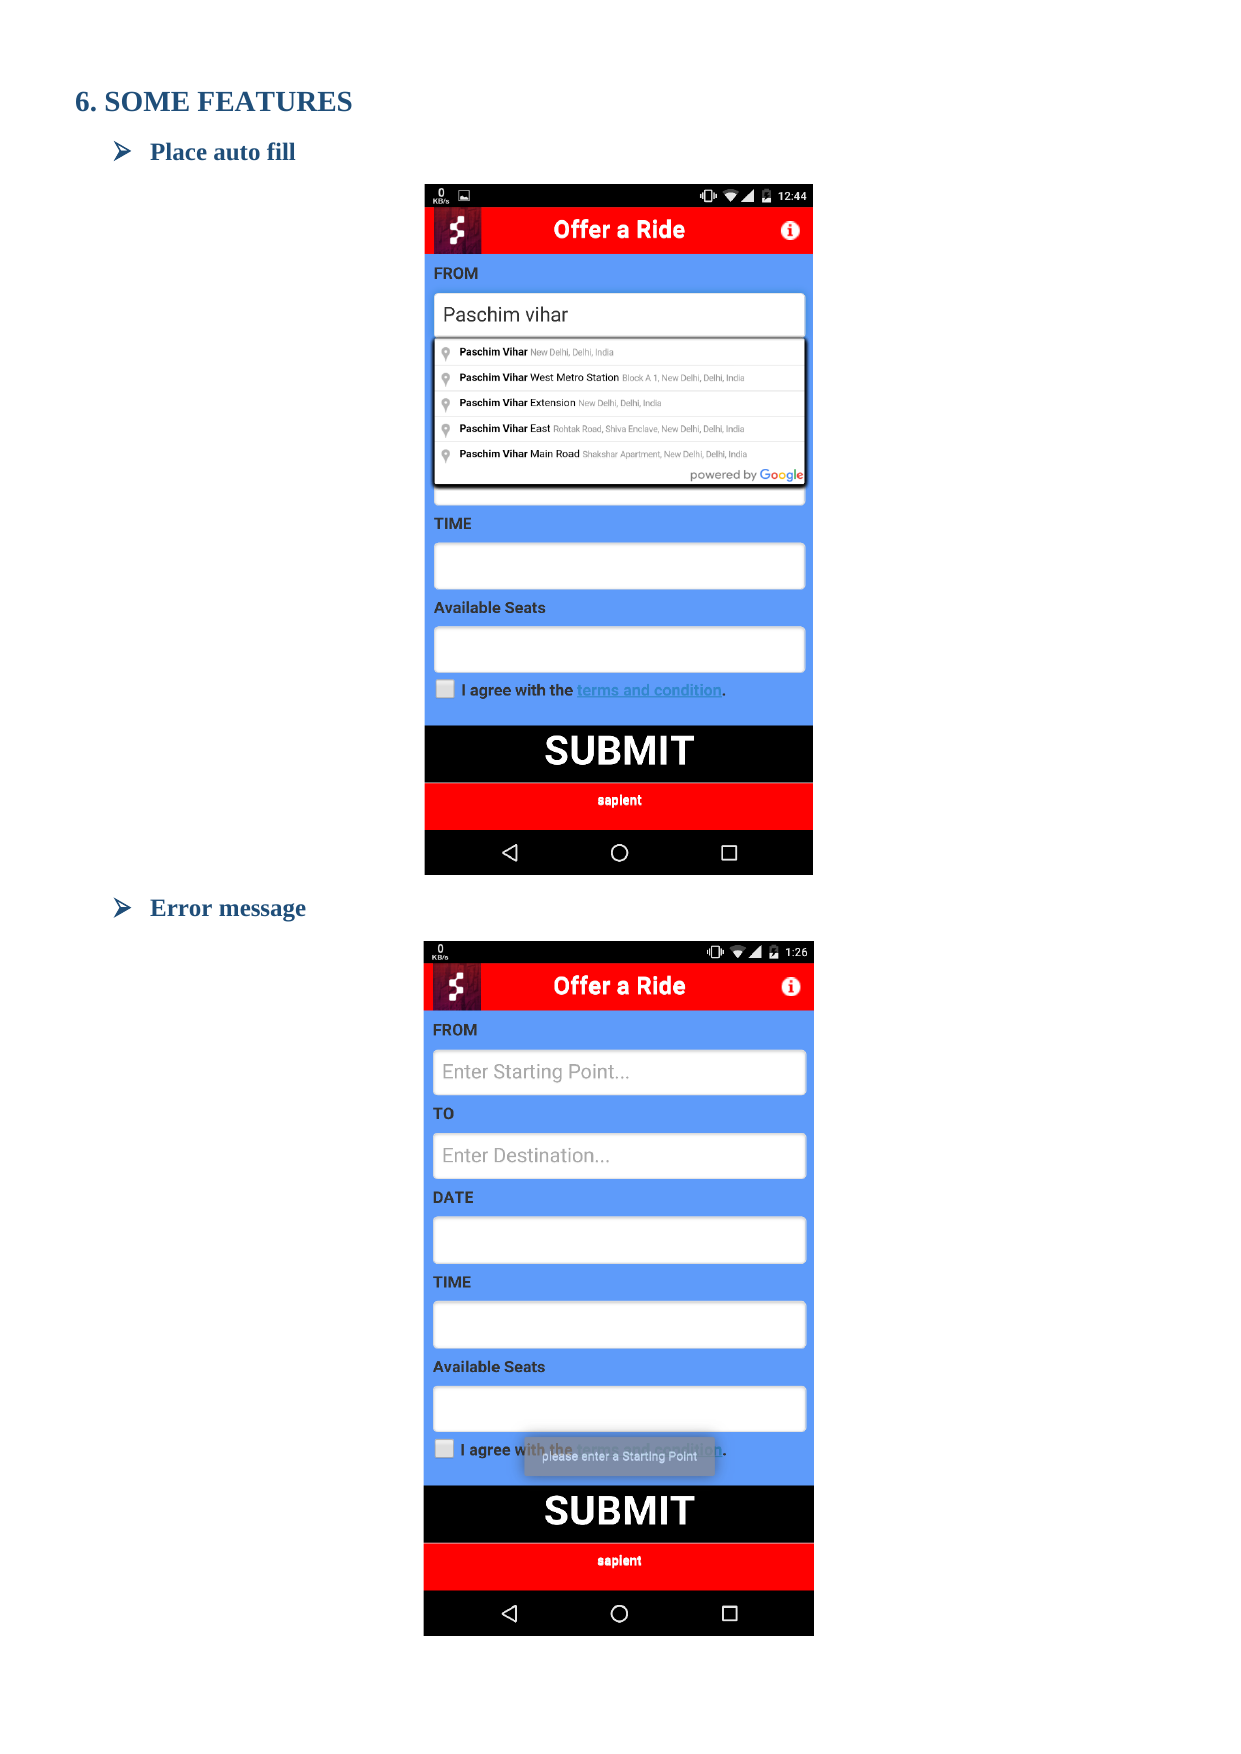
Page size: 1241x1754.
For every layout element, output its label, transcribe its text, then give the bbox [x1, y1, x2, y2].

list Error message [112, 893, 1162, 922]
list Place auto fill [112, 137, 1162, 165]
picture [423, 941, 814, 1636]
text 6. SOME FEATURES [75, 84, 1162, 118]
picture [424, 184, 813, 875]
